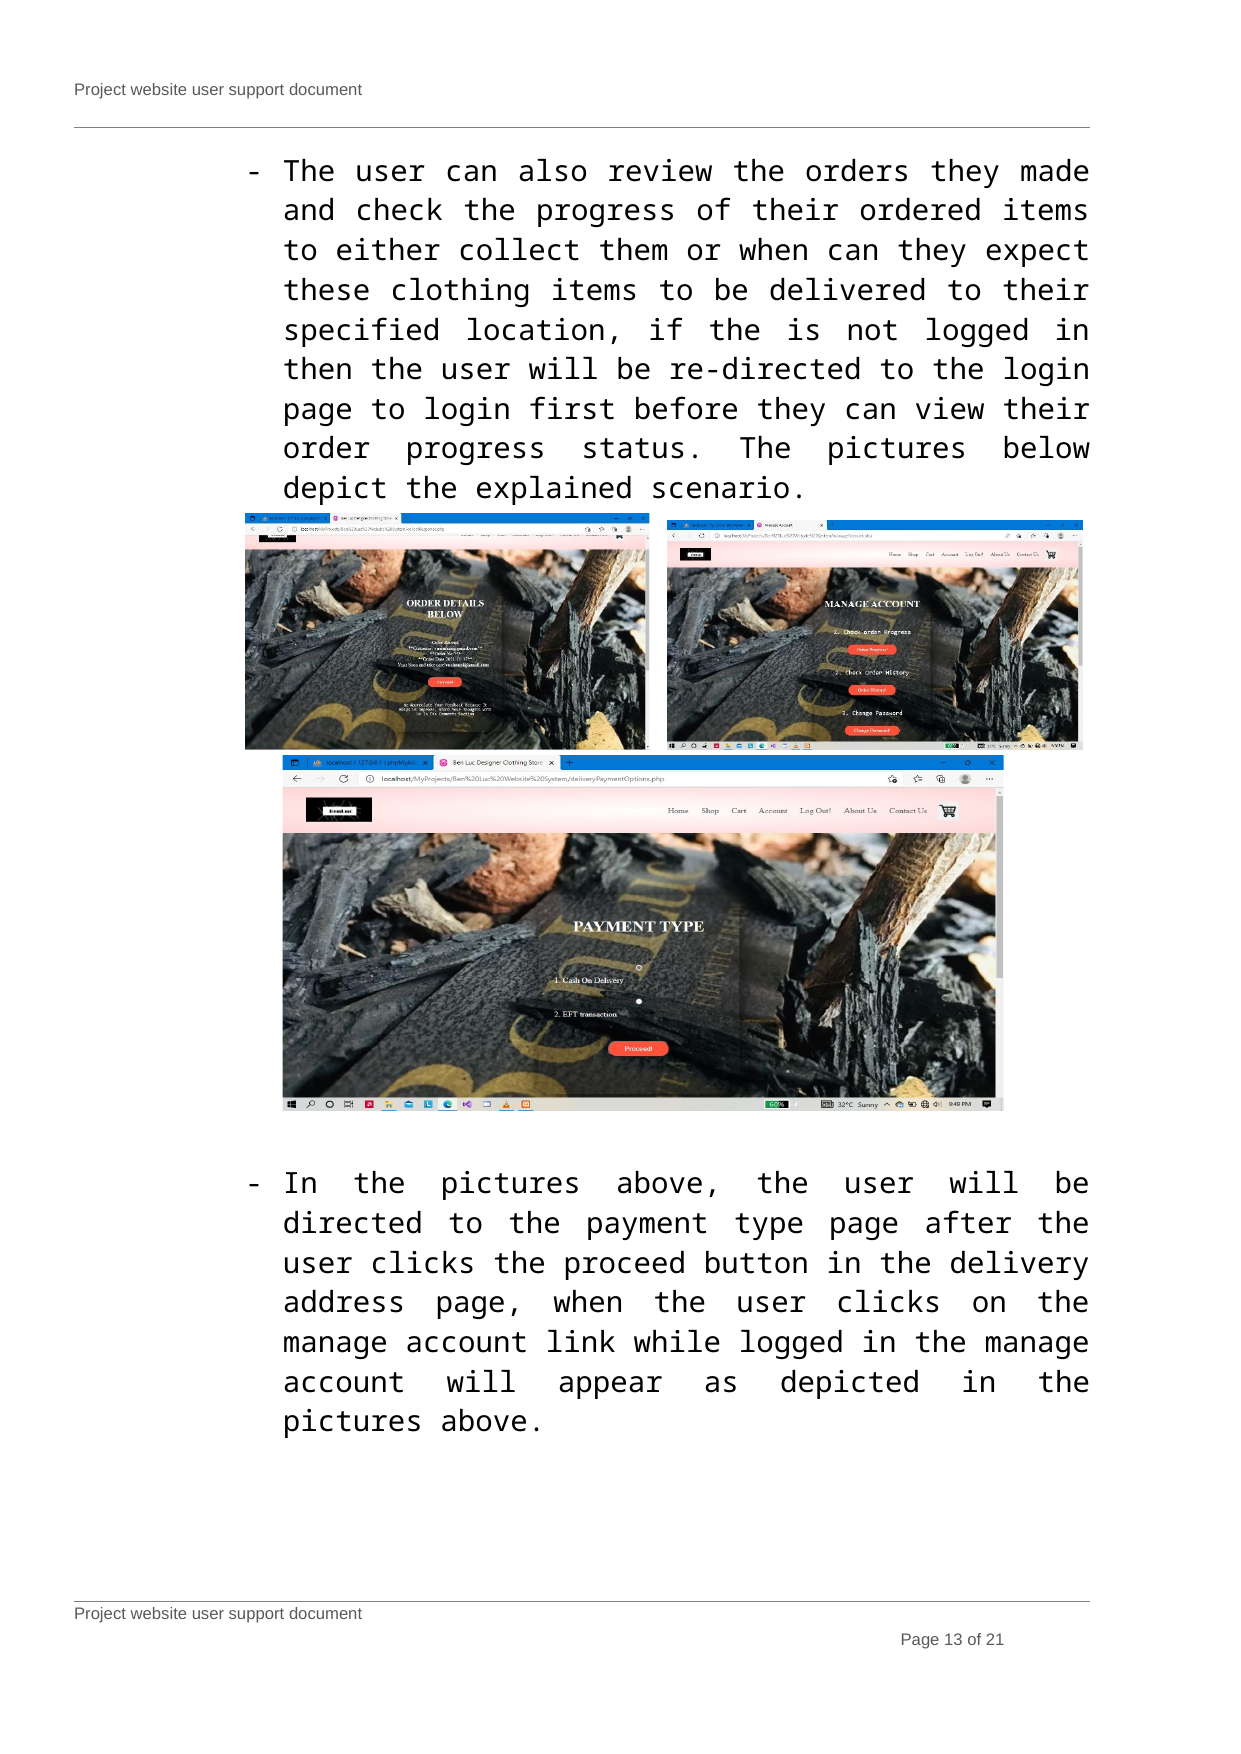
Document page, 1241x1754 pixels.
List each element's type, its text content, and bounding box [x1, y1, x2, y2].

list The user can also review the orders they made and check the progress of their ordered items to either collect them or when can they expect these clothing items to be delivered to their specified location, if the is not logged in then the user will be re-directed to the login page to login first before they can view their order progress status. The pictures below depict the explained scenario. [245, 150, 1090, 507]
picture [282, 755, 1004, 1111]
list In the pictures above, the user will be directed to the payment type page after the user clicks the proceed button in the delivery address page, when the user clicks on the manage account link while logged in the manage account will appear as depicted in the pictures above. [245, 1163, 1090, 1440]
picture [667, 520, 1083, 750]
picture [245, 513, 650, 750]
